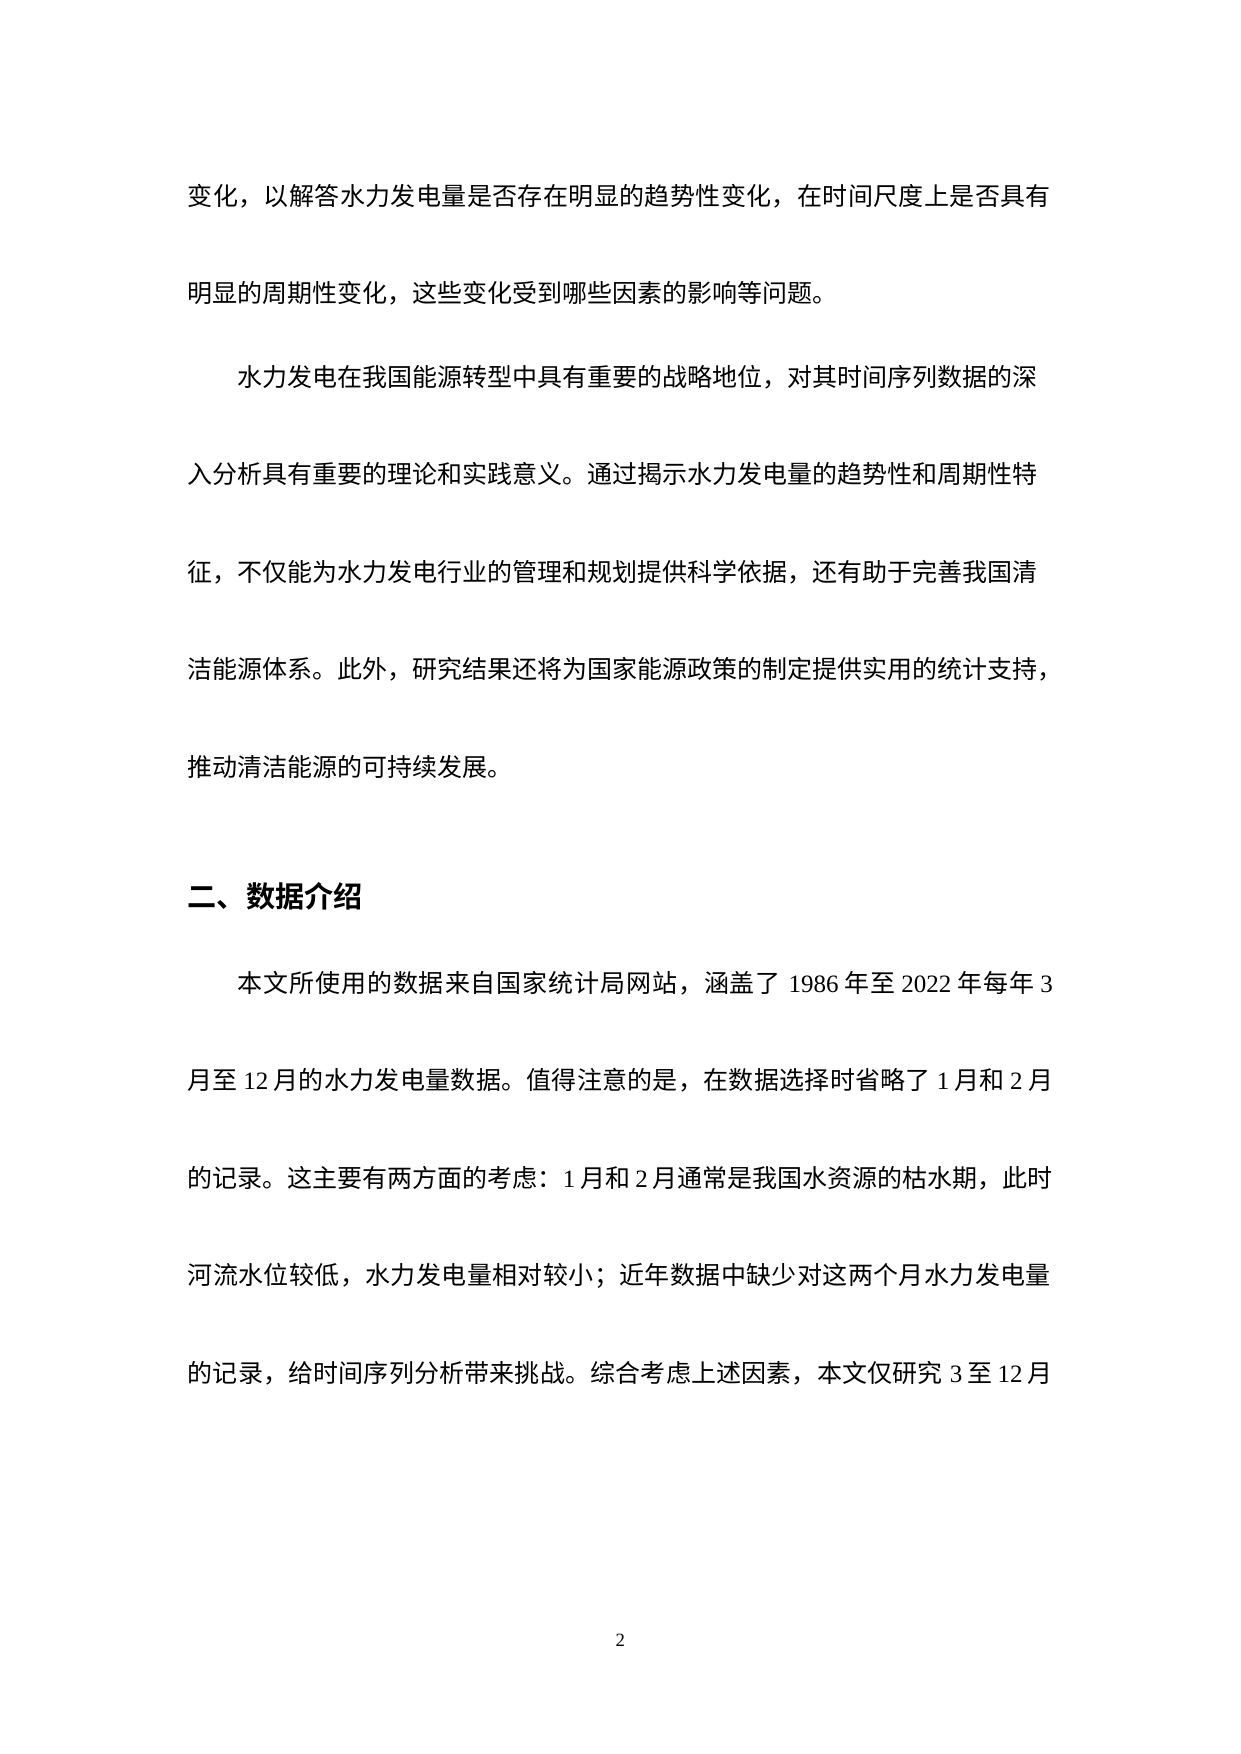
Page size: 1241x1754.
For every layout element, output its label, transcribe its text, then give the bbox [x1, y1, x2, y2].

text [187, 162, 1053, 324]
text 水力发电在我国能源转型中具有重要的战略地位，对其时间序列数据的深入分析具有重要的理论和实践意义。通过揭示水力发电量的趋势性和周期性特征，不仅能为水力发电行业的管理和规划提供科学依据，还有助于完善我国清洁能源体系。此外，研究结果还将为国家能源政策的制定提供实用的统计支持，推动清洁能源的可持续发展。 [187, 343, 1053, 798]
text 二、数据介绍 [187, 863, 1053, 928]
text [187, 949, 1053, 1404]
